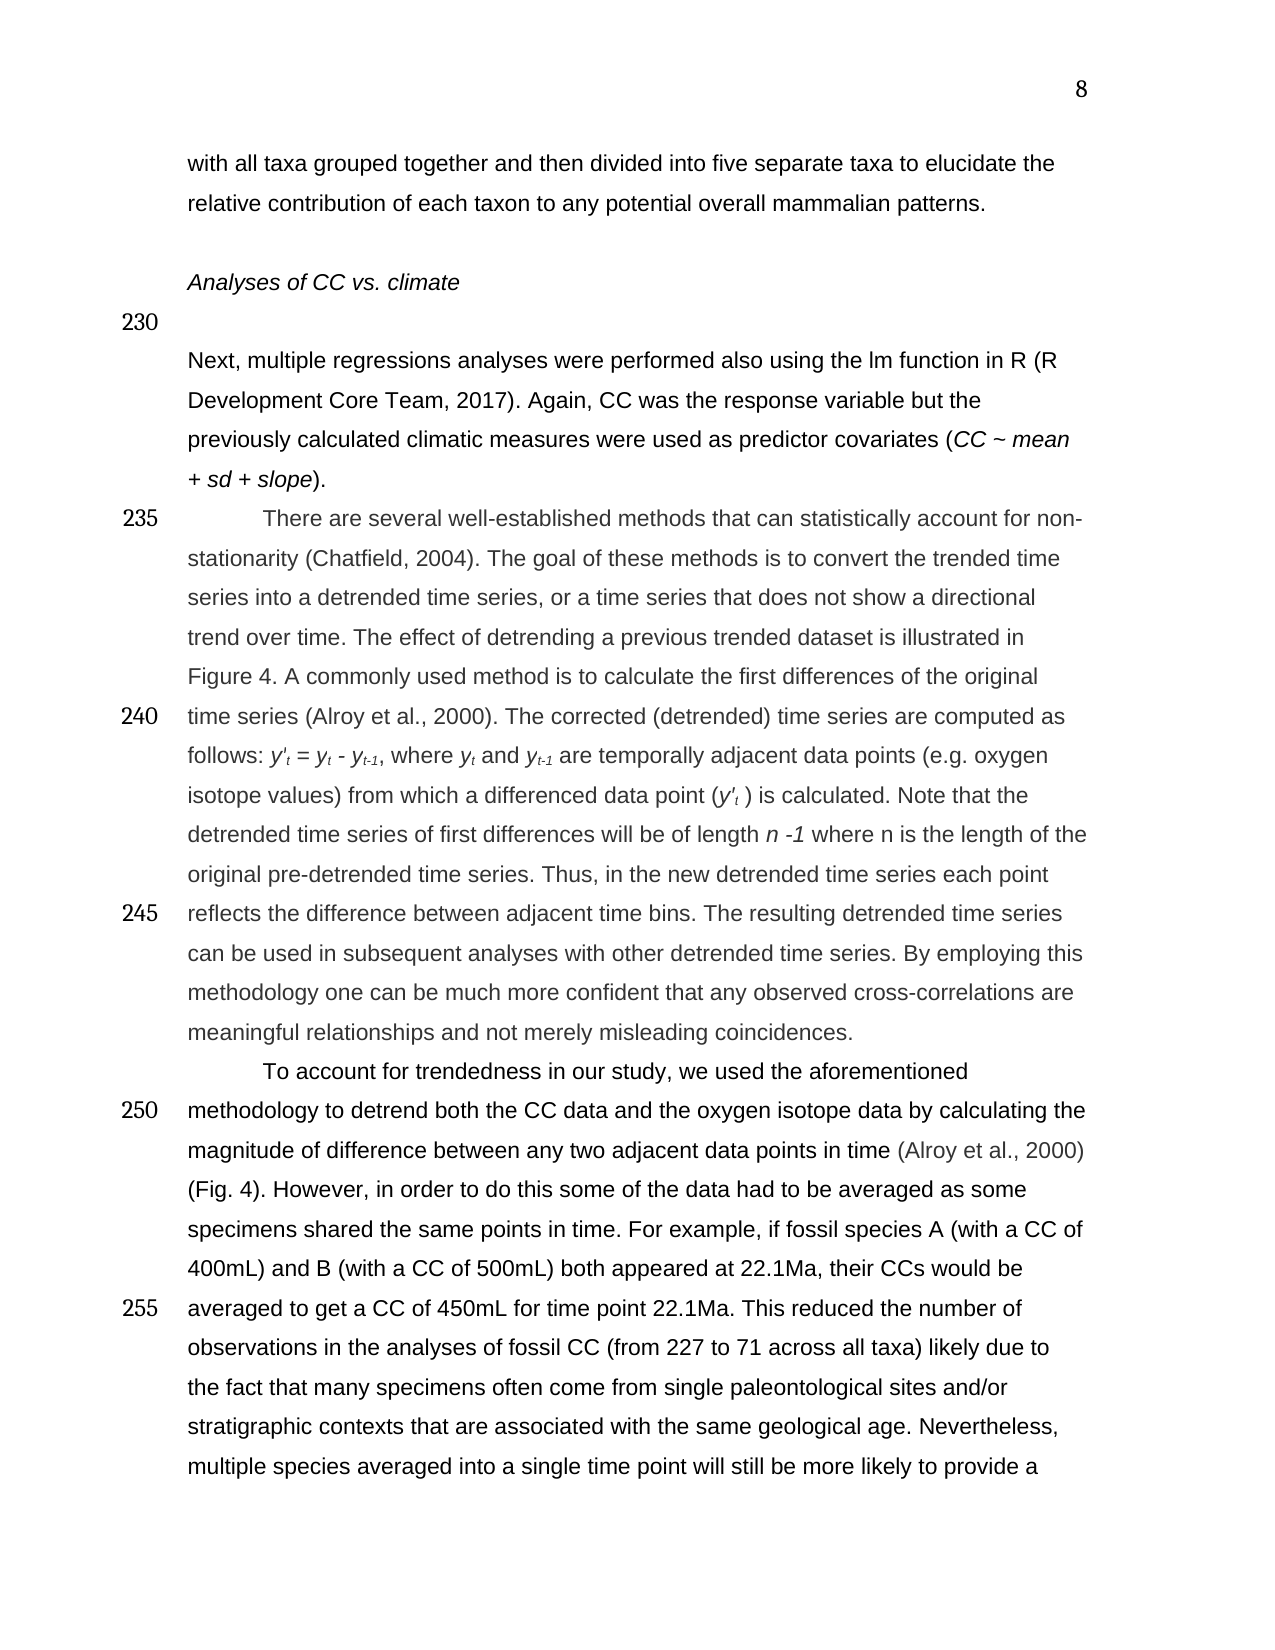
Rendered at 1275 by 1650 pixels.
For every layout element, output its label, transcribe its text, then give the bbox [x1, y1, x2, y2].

text There are several well-established methods that can statistically account for non-stationarity (Chatfield, 2004). The goal of these methods is to convert the trended time series into a detrended time series, or a time series that does not show a directional trend over time. The effect of detrending a previous trended dataset is illustrated in Figure 4. A commonly used method is to calculate the first differences of the original time series (Alroy et al., 2000). The corrected (detrended) time series are computed as follows: y′t = yt - yt-1, where yt and yt-1 are temporally adjacent data points (e.g. oxygen isotope values) from which a differenced data point (y′t ) is calculated. Note that the detrended time series of first differences will be of length n -1 where n is the length of the original pre-detrended time series. Thus, in the new detrended time series each point reflects the difference between adjacent time bins. The resulting detrended time series can be used in subsequent analyses with other detrended time series. By employing this methodology one can be much more confident that any observed cross-correlations are meaningful relationships and not merely misleading coincidences. [187, 505, 1087, 1045]
text Next, multiple regressions analyses were performed also using the lm function in R (R Development Core Team, 2017). Again, CC was the response variable but the previously calculated climatic measures were used as predictor covariates (CC ~ mean + sd + slope). [187, 347, 1087, 492]
text Analyses of CC vs. climate [187, 268, 1087, 295]
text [187, 1058, 1087, 1479]
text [187, 150, 1087, 216]
